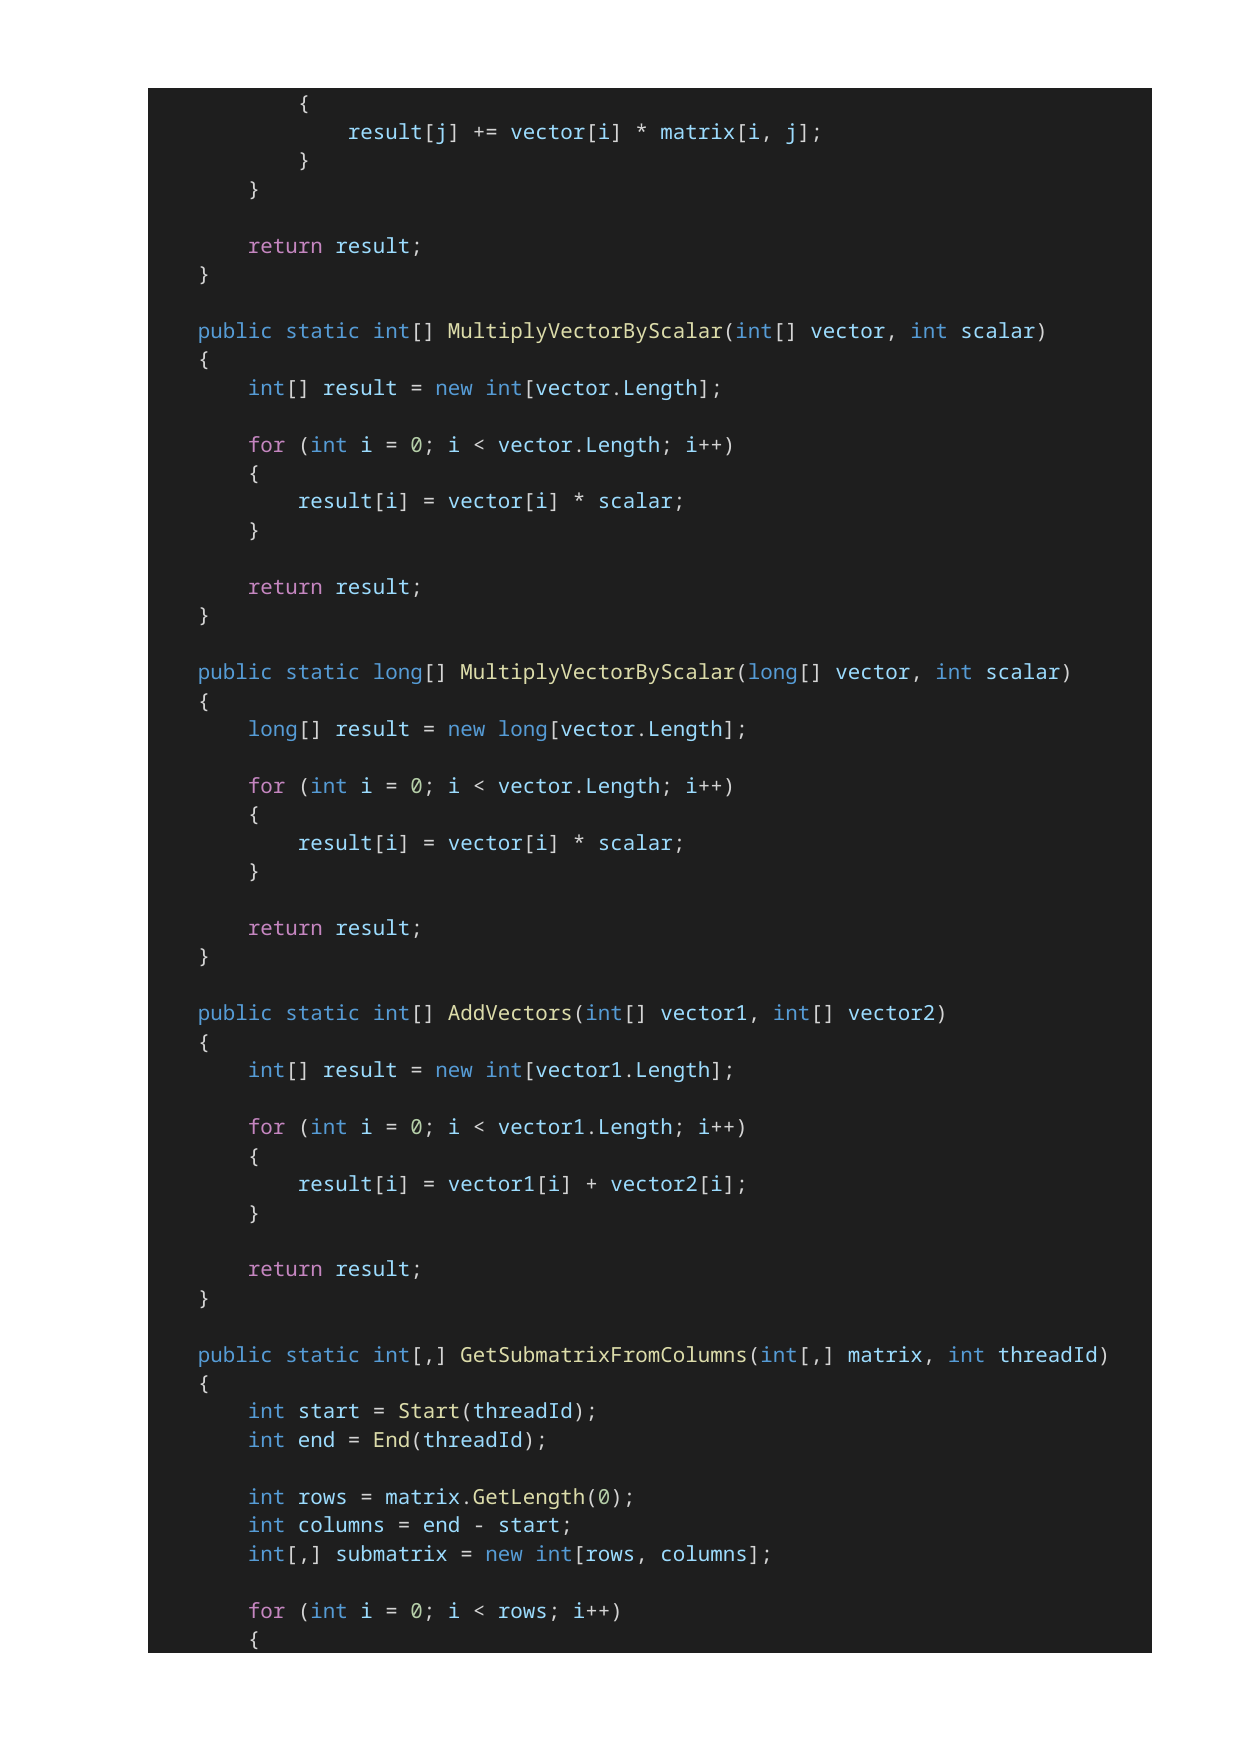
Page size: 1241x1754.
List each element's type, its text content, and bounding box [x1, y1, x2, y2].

text int rows = matrix.GetLength(0); [148, 1482, 1152, 1510]
text for (int i = 0; i < vector.Length; i++) [148, 430, 1152, 458]
text { [148, 1368, 1152, 1397]
text { [148, 799, 1152, 828]
text { [148, 88, 1152, 117]
text } [148, 259, 1152, 288]
text int[] result = new int[vector.Length]; [148, 373, 1152, 401]
text result[i] = vector[i] * scalar; [148, 487, 1152, 515]
text } [148, 515, 1152, 543]
text int start = Start(threadId); [148, 1397, 1152, 1425]
text return result; [148, 572, 1152, 600]
text } [148, 145, 1152, 174]
text int columns = end - start; [148, 1510, 1152, 1539]
text } [148, 174, 1152, 202]
text } [148, 1283, 1152, 1311]
text return result; [148, 1254, 1152, 1283]
text { [148, 686, 1152, 714]
text for (int i = 0; i < rows; i++) [148, 1596, 1152, 1624]
text int[] result = new int[vector1.Length]; [148, 1055, 1152, 1084]
text public static int[] AddVectors(int[] vector1, int[] vector2) [148, 998, 1152, 1027]
text result[i] = vector[i] * scalar; [148, 828, 1152, 856]
text return result; [148, 231, 1152, 259]
text public static int[,] GetSubmatrixFromColumns(int[,] matrix, int threadId) [148, 1340, 1152, 1368]
text result[j] += vector[i] * matrix[i, j]; [148, 117, 1152, 145]
text } [148, 1198, 1152, 1226]
text } [148, 600, 1152, 629]
text int end = End(threadId); [148, 1425, 1152, 1453]
text { [148, 1027, 1152, 1055]
text int[,] submatrix = new int[rows, columns]; [148, 1539, 1152, 1567]
text { [148, 458, 1152, 487]
text result[i] = vector1[i] + vector2[i]; [148, 1169, 1152, 1198]
text for (int i = 0; i < vector1.Length; i++) [148, 1112, 1152, 1141]
text } [148, 856, 1152, 885]
text public static int[] MultiplyVectorByScalar(int[] vector, int scalar) [148, 316, 1152, 344]
text { [148, 1141, 1152, 1169]
text return result; [148, 913, 1152, 942]
text long[] result = new long[vector.Length]; [148, 714, 1152, 743]
text public static long[] MultiplyVectorByScalar(long[] vector, int scalar) [148, 657, 1152, 686]
text { [148, 1624, 1152, 1653]
text { [148, 344, 1152, 373]
text } [148, 942, 1152, 970]
text for (int i = 0; i < vector.Length; i++) [148, 771, 1152, 799]
